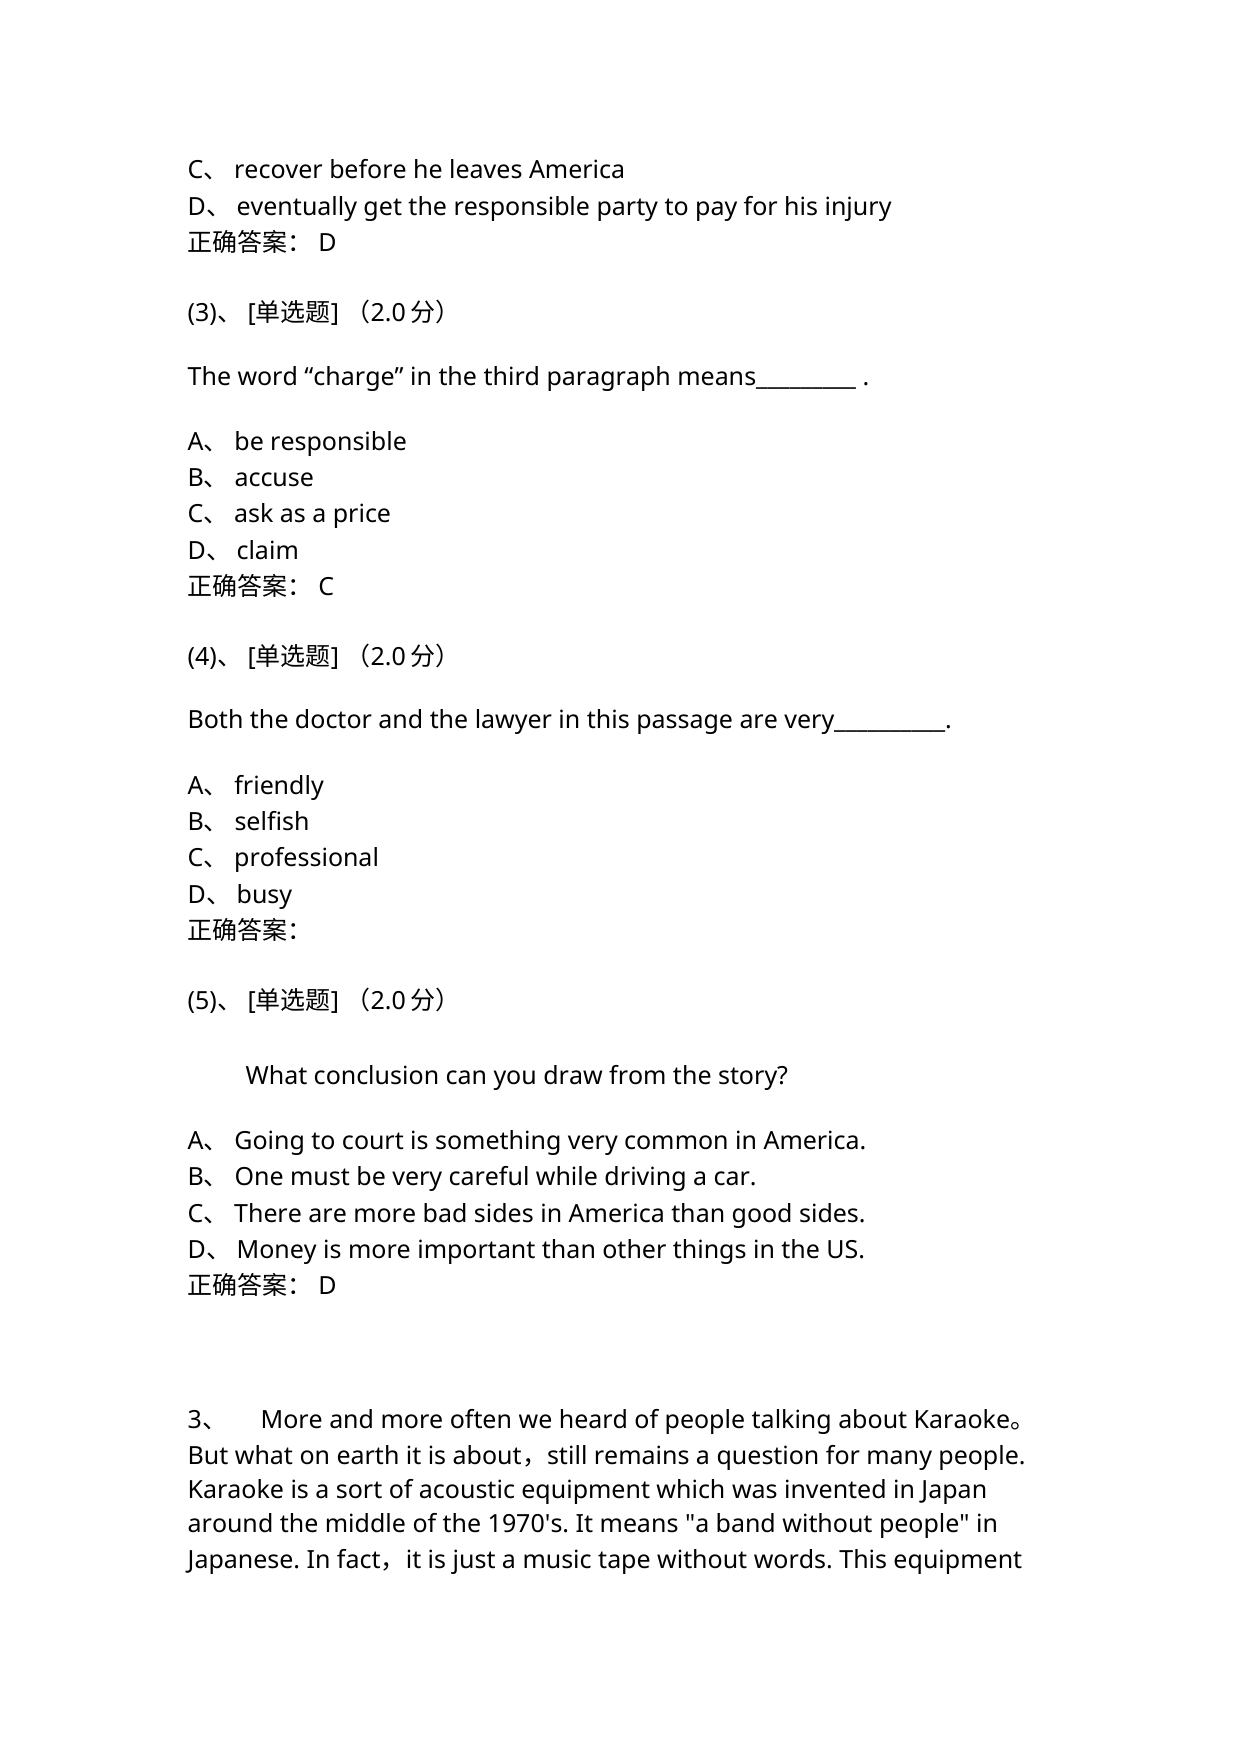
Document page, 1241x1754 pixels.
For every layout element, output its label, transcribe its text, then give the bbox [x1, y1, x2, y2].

text D、 claim [187, 530, 1053, 566]
text (3)、 [单选题] （2.0分） [187, 293, 1053, 329]
text C、 recover before he leaves America [187, 150, 1053, 186]
text 正确答案： C [187, 566, 1053, 603]
text 正确答案： D [187, 222, 1053, 259]
text A、 friendly [187, 765, 1053, 802]
text B、 accuse [187, 458, 1053, 494]
text 正确答案： [187, 910, 1053, 947]
text Both the doctor and the lawyer in this passage are very__________. [187, 702, 1053, 736]
text 正确答案： D [187, 1266, 1053, 1302]
text C、 ask as a price [187, 494, 1053, 530]
text (4)、 [单选题] （2.0分） [187, 637, 1053, 673]
text B、 One must be very careful while driving a car. [187, 1157, 1053, 1193]
text D、 eventually get the responsible party to pay for his injury [187, 186, 1053, 222]
text What conclusion can you draw from the story? [187, 1046, 1053, 1091]
text A、 Going to court is something very common in America. [187, 1121, 1053, 1157]
text C、 professional [187, 838, 1053, 874]
text B、 selfish [187, 802, 1053, 838]
text (5)、 [单选题] （2.0分） [187, 981, 1053, 1017]
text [187, 1399, 1053, 1576]
text The word “charge” in the third paragraph means_________ . [187, 358, 1053, 392]
text D、 busy [187, 874, 1053, 910]
text C、 There are more bad sides in America than good sides. [187, 1193, 1053, 1229]
text D、 Money is more important than other things in the US. [187, 1229, 1053, 1266]
text A、 be responsible [187, 421, 1053, 458]
